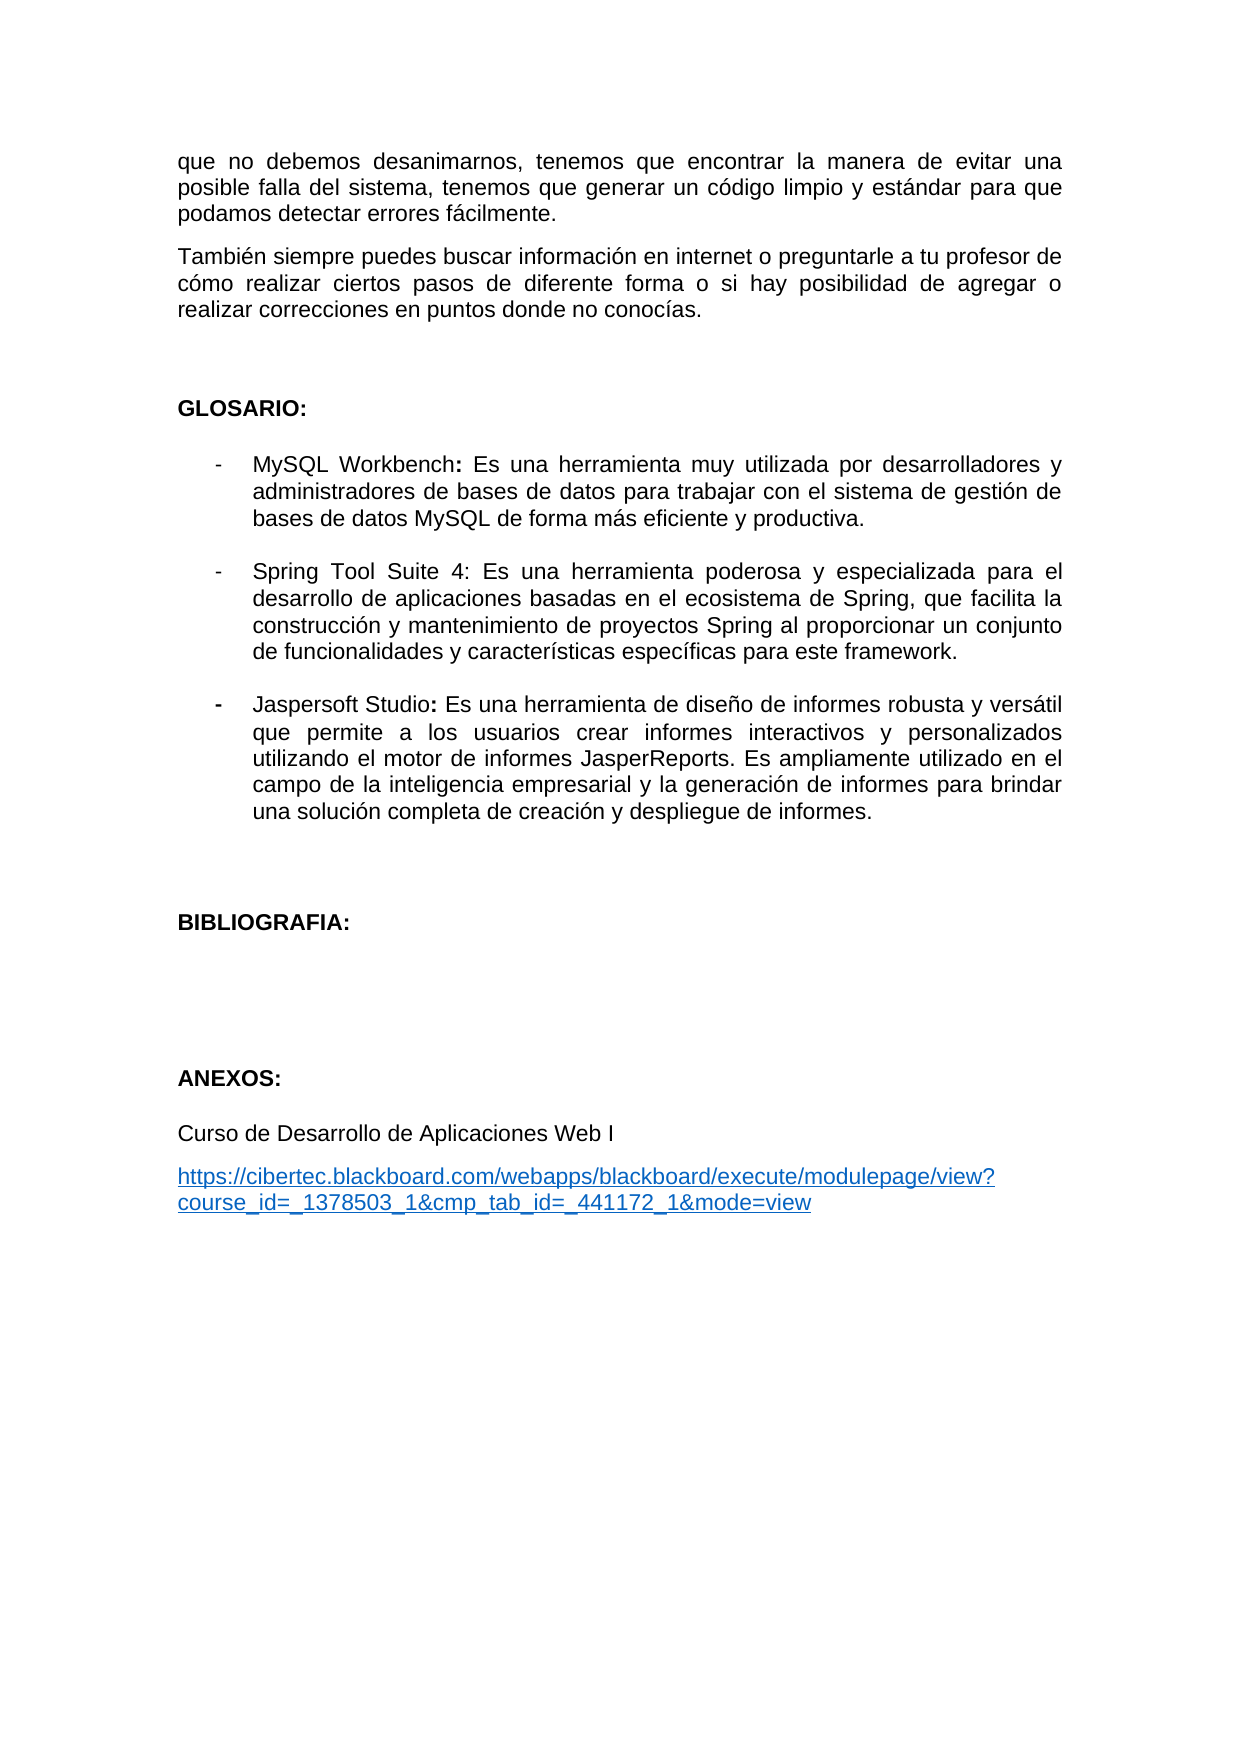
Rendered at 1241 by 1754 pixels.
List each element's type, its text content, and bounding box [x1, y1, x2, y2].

subtitle BIBLIOGRAFIA: [177, 909, 1063, 935]
subtitle GLOSARIO: [177, 394, 1063, 421]
text Curso de Desarrollo de Aplicaciones Web I [177, 1120, 1063, 1146]
subtitle ANEXOS: [177, 1064, 1063, 1091]
text https://cibertec.blackboard.com/webapps/blackboard/execute/modulepage/view?course_id=_1378503_1&cmp_tab_id=_441172_1&mode=view [177, 1163, 1063, 1216]
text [177, 148, 1063, 227]
list Jaspersoft Studio: Es una herramienta de diseño de informes robusta y versátil que permite a los usuarios crear informes interactivos y personalizados utilizando el motor de informes JasperReports. Es ampliamente utilizado en el campo de la inteligencia empresarial y la generación de informes para brindar una solución completa de creación y despliegue de informes. [215, 691, 1063, 824]
list MySQL Workbench: Es una herramienta muy utilizada por desarrolladores y administradores de bases de datos para trabajar con el sistema de gestión de bases de datos MySQL de forma más eficiente y productiva. [215, 450, 1063, 531]
text También siempre puedes buscar información en internet o preguntarle a tu profesor de cómo realizar ciertos pasos de diferente forma o si hay posibilidad de agregar o realizar correcciones en puntos donde no conocías. [177, 243, 1063, 322]
list Spring Tool Suite 4: Es una herramienta poderosa y especializada para el desarrollo de aplicaciones basadas en el ecosistema de Spring, que facilita la construcción y mantenimiento de proyectos Spring al proporcionar un conjunto de funcionalidades y características específicas para este framework. [215, 557, 1063, 664]
